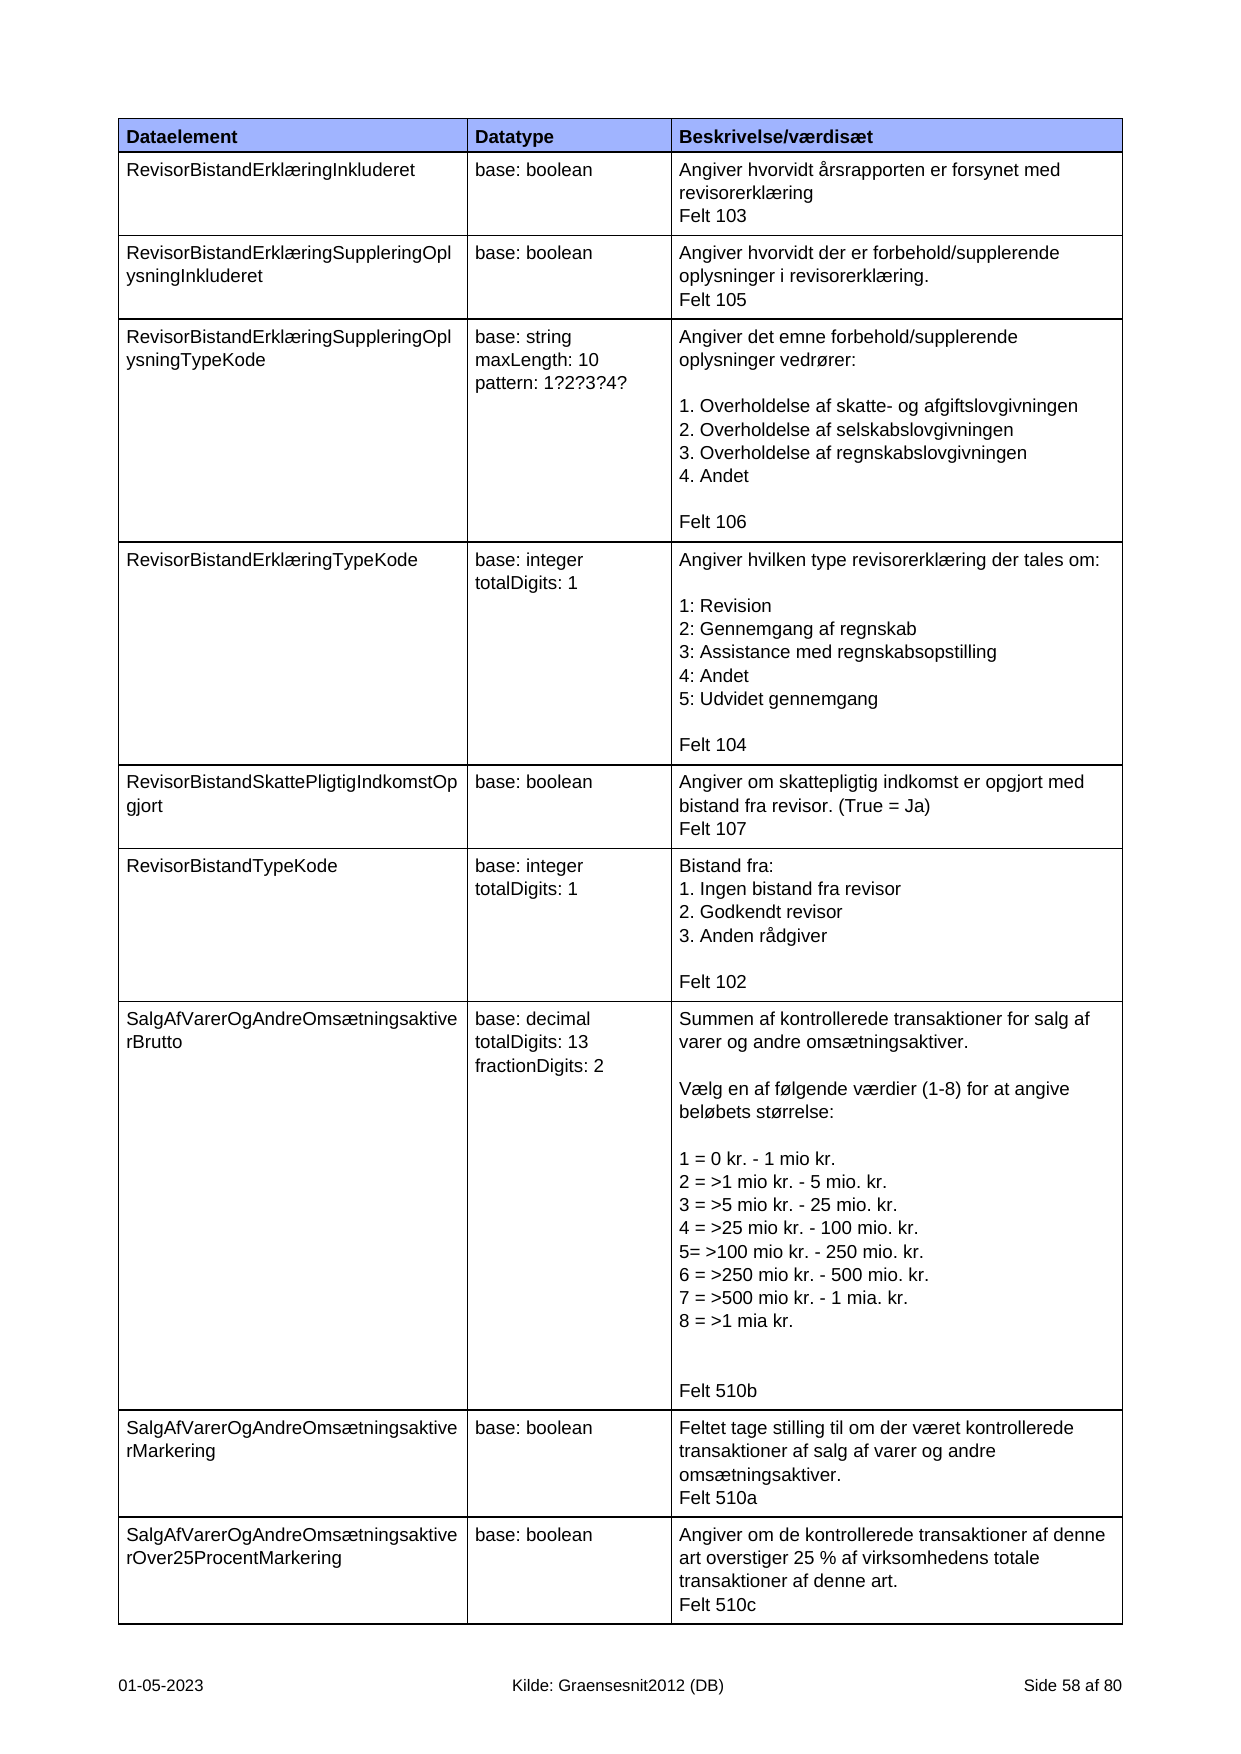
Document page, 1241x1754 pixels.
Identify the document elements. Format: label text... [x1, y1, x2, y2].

table_cell Angiver hvorvidt der er forbehold/supplerende oplysninger i revisorerklæring. Felt 105 [672, 236, 1122, 318]
table_cell RevisorBistandErklæringTypeKode [119, 543, 467, 764]
table_cell Angiver det emne forbehold/supplerende oplysninger vedrører: 1. Overholdelse af skatte- og afgiftslovgivningen 2. Overholdelse af selskabslovgivningen 3. Overholdelse af regnskabslovgivningen 4. Andet Felt 106 [672, 320, 1122, 541]
table_cell Angiver hvilken type revisorerklæring der tales om: 1: Revision 2: Gennemgang af regnskab 3: Assistance med regnskabsopstilling 4: Andet 5: Udvidet gennemgang Felt 104 [672, 543, 1122, 764]
table_cell base: integer totalDigits: 1 [468, 543, 671, 764]
table_cell SalgAfVarerOgAndreOmsætningsaktiverBrutto [119, 1002, 467, 1409]
table_header Datatype [468, 119, 671, 151]
table_cell Angiver hvorvidt årsrapporten er forsynet med revisorerklæring Felt 103 [672, 153, 1122, 234]
table_cell Angiver om de kontrollerede transaktioner af denne art overstiger 25 % af virksomhedens totale transaktioner af denne art. Felt 510c [672, 1518, 1122, 1623]
table_cell base: boolean [468, 153, 671, 234]
table_cell base: boolean [468, 1411, 671, 1516]
table_cell Summen af kontrollerede transaktioner for salg af varer og andre omsætningsaktiver. Vælg en af følgende værdier (1-8) for at angive beløbets størrelse: 1 = 0 kr. - 1 mio kr. 2 = >1 mio kr. - 5 mio. kr. 3 = >5 mio kr. - 25 mio. kr. 4 = >25 mio kr. - 100 mio. kr. 5= >100 mio kr. - 250 mio. kr. 6 = >250 mio kr. - 500 mio. kr. 7 = >500 mio kr. - 1 mia. kr. 8 = >1 mia kr. Felt 510b [672, 1002, 1122, 1409]
table_header Dataelement [119, 119, 467, 151]
table_cell base: boolean [468, 1518, 671, 1623]
table_cell RevisorBistandTypeKode [119, 849, 467, 1001]
table_cell RevisorBistandErklæringSuppleringOplysningTypeKode [119, 320, 467, 541]
table_cell base: string maxLength: 10 pattern: 1?2?3?4? [468, 320, 671, 541]
table_cell base: integer totalDigits: 1 [468, 849, 671, 1001]
table_cell base: boolean [468, 766, 671, 847]
table_cell RevisorBistandSkattePligtigIndkomstOpgjort [119, 766, 467, 847]
table_header Beskrivelse/værdisæt [672, 119, 1122, 151]
table_cell Bistand fra: 1. Ingen bistand fra revisor 2. Godkendt revisor 3. Anden rådgiver Felt 102 [672, 849, 1122, 1001]
table_cell SalgAfVarerOgAndreOmsætningsaktiverOver25ProcentMarkering [119, 1518, 467, 1623]
table_cell Feltet tage stilling til om der været kontrollerede transaktioner af salg af varer og andre omsætningsaktiver. Felt 510a [672, 1411, 1122, 1516]
table_cell SalgAfVarerOgAndreOmsætningsaktiverMarkering [119, 1411, 467, 1516]
table_cell RevisorBistandErklæringSuppleringOplysningInkluderet [119, 236, 467, 318]
table_cell base: decimal totalDigits: 13 fractionDigits: 2 [468, 1002, 671, 1409]
table_cell RevisorBistandErklæringInkluderet [119, 153, 467, 234]
table_cell Angiver om skattepligtig indkomst er opgjort med bistand fra revisor. (True = Ja) Felt 107 [672, 766, 1122, 847]
table_cell base: boolean [468, 236, 671, 318]
